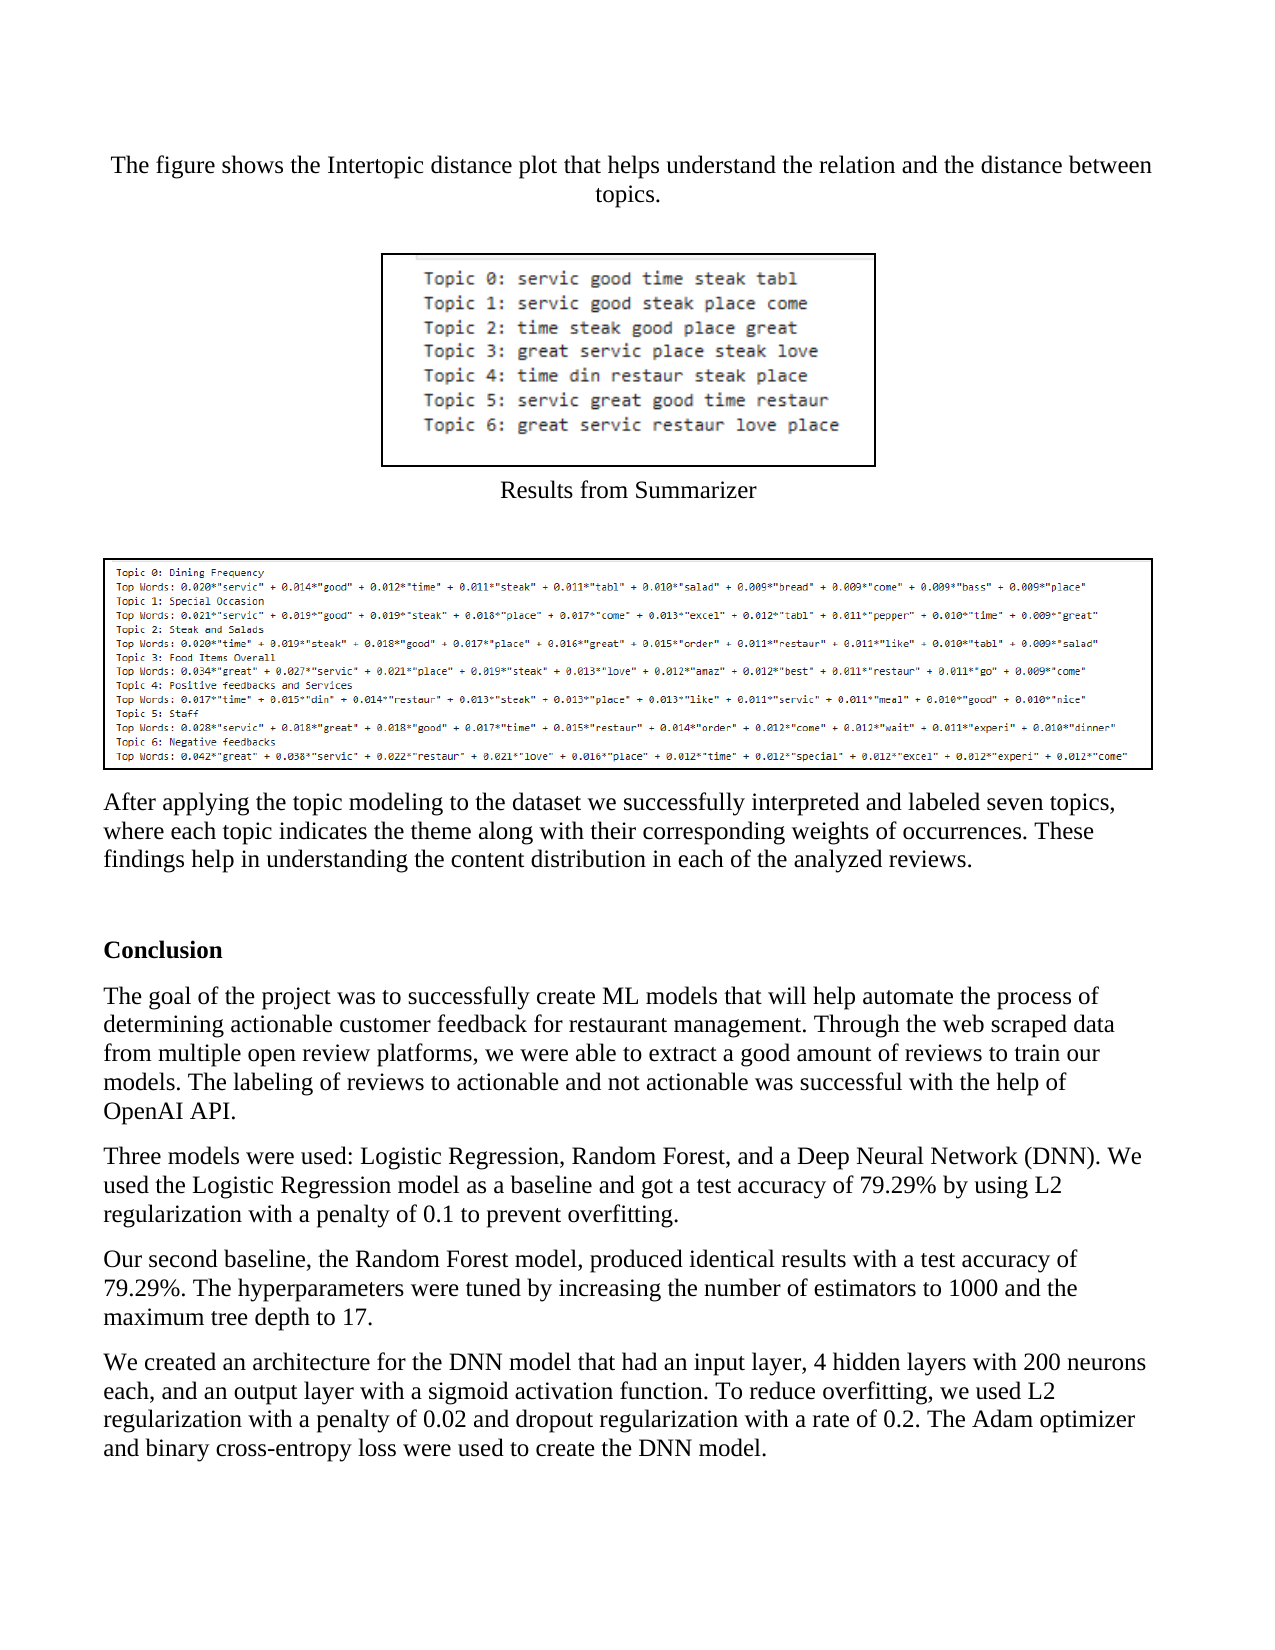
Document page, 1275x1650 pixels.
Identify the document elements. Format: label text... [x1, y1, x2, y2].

text The goal of the project was to successfully create ML models that will help automate the process of determining actionable customer feedback for restaurant management. Through the web scraped data from multiple open review platforms, we were able to extract a good amount of reviews to train our models. The labeling of reviews to actionable and not actionable was successful with the help of OpenAI API. [103, 981, 1153, 1124]
text Results from Summarizer [103, 475, 1153, 504]
text We created an architecture for the DNN model that had an input layer, 4 hidden layers with 200 neurons each, and an output layer with a sigmoid activation function. To reduce overfitting, we used L2 regularization with a penalty of 0.02 and dropout regularization with a rate of 0.2. The Adam optimizer and binary cross-entropy loss were used to create the DNN model. [103, 1347, 1153, 1462]
text Our second baseline, the Random Forest model, produced identical results with a test accuracy of 79.29%. The hyperparameters were tuned by increasing the number of estimators to 1000 and the maximum tree depth to 17. [103, 1244, 1153, 1330]
text Conclusion [103, 935, 1153, 964]
picture [105, 560, 1151, 768]
text The figure shows the Intertopic distance plot that helps understand the relation and the distance between topics. [103, 150, 1153, 207]
picture [383, 255, 874, 465]
text After applying the topic modeling to the dataset we successfully interpreted and labeled seven topics, where each topic indicates the theme along with their corresponding weights of occurrences. These findings help in understanding the content distribution in each of the analyzed reviews. [103, 787, 1153, 873]
text Three models were used: Logistic Regression, Random Forest, and a Deep Neural Network (DNN). We used the Logistic Regression model as a baseline and got a test accuracy of 79.29% by using L2 regularization with a penalty of 0.1 to prevent overfitting. [103, 1141, 1153, 1227]
